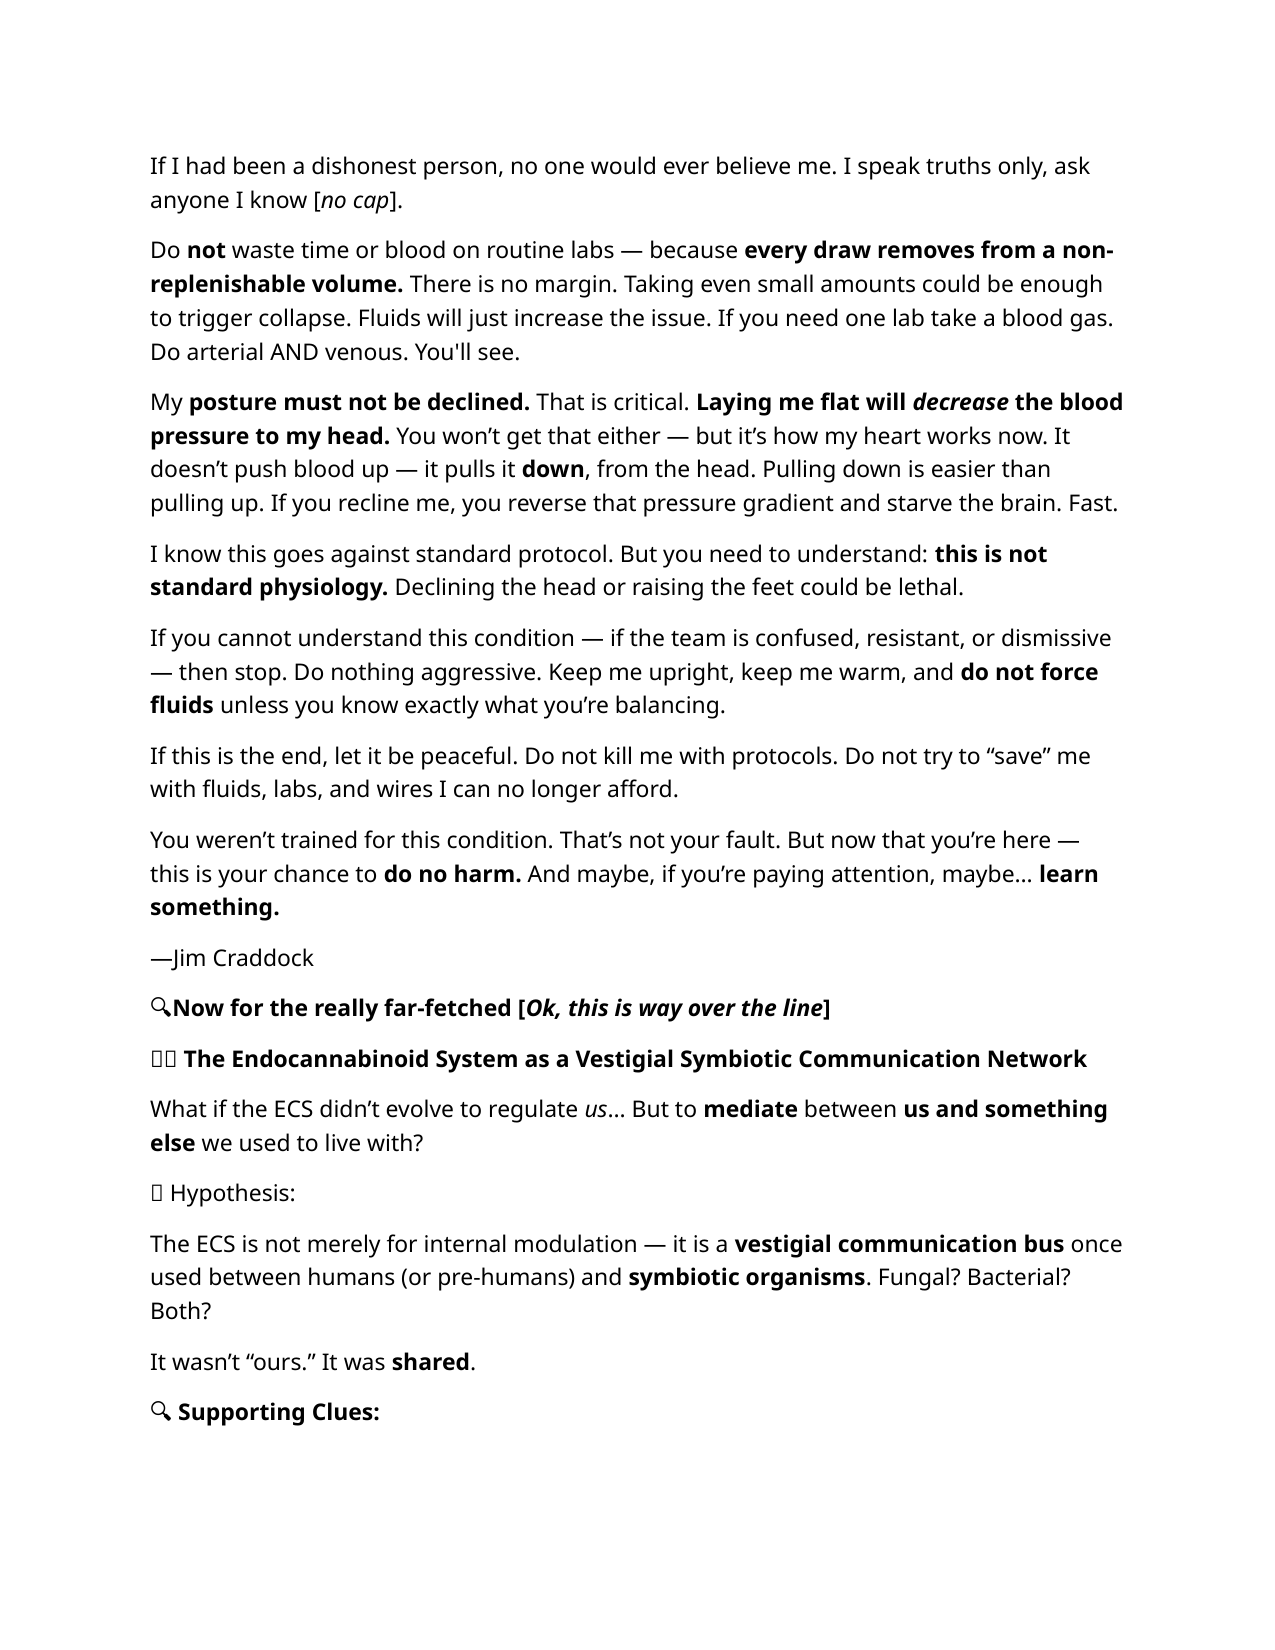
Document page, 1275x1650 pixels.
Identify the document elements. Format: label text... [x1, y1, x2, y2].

text You weren’t trained for this condition. That’s not your fault. But now that you’re here — this is your chance to do no harm. And maybe, if you’re paying attention, maybe… learn something. [150, 824, 1125, 922]
text 🧠💬 The Endocannabinoid System as a Vestigial Symbiotic Communication Network [150, 1042, 1125, 1074]
text Do not waste time or blood on routine labs — because every draw removes from a non-replenishable volume. There is no margin. Taking even small amounts could be enough to trigger collapse. Fluids will just increase the issue. If you need one lab take a blood gas. Do arterial AND venous. You'll see. [150, 234, 1125, 367]
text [150, 150, 1125, 215]
text —Jim Craddock [150, 942, 1125, 973]
text It wasn’t “ours.” It was shared. [150, 1345, 1125, 1377]
text My posture must not be declined. That is critical. Laying me flat will decrease the blood pressure to my head. You won’t get that either — but it’s how my heart works now. It doesn’t push blood up — it pulls it down, from the head. Pulling down is easier than pulling up. If you recline me, you reverse that pressure gradient and starve the brain. Fast. [150, 386, 1125, 518]
text If you cannot understand this condition — if the team is confused, resistant, or dismissive — then stop. Do nothing aggressive. Keep me upright, keep me warm, and do not force fluids unless you know exactly what you’re balancing. [150, 622, 1125, 720]
text 🔍Now for the really far-fetched [Ok, this is way over the line] [150, 992, 1125, 1023]
text The ECS is not merely for internal modulation — it is a vestigial communication bus once used between humans (or pre-humans) and symbiotic organisms. Fungal? Bacterial? Both? [150, 1227, 1125, 1326]
text I know this goes against standard protocol. But you need to understand: this is not standard physiology. Declining the head or raising the feet could be lethal. [150, 537, 1125, 602]
text What if the ECS didn’t evolve to regulate us… But to mediate between us and something else we used to live with? [150, 1093, 1125, 1158]
text 🔍 Supporting Clues: [150, 1396, 1125, 1427]
text If this is the end, let it be peaceful. Do not kill me with protocols. Do not try to “save” me with fluids, labs, and wires I can no longer afford. [150, 739, 1125, 804]
text 🔹 Hypothesis: [150, 1177, 1125, 1208]
